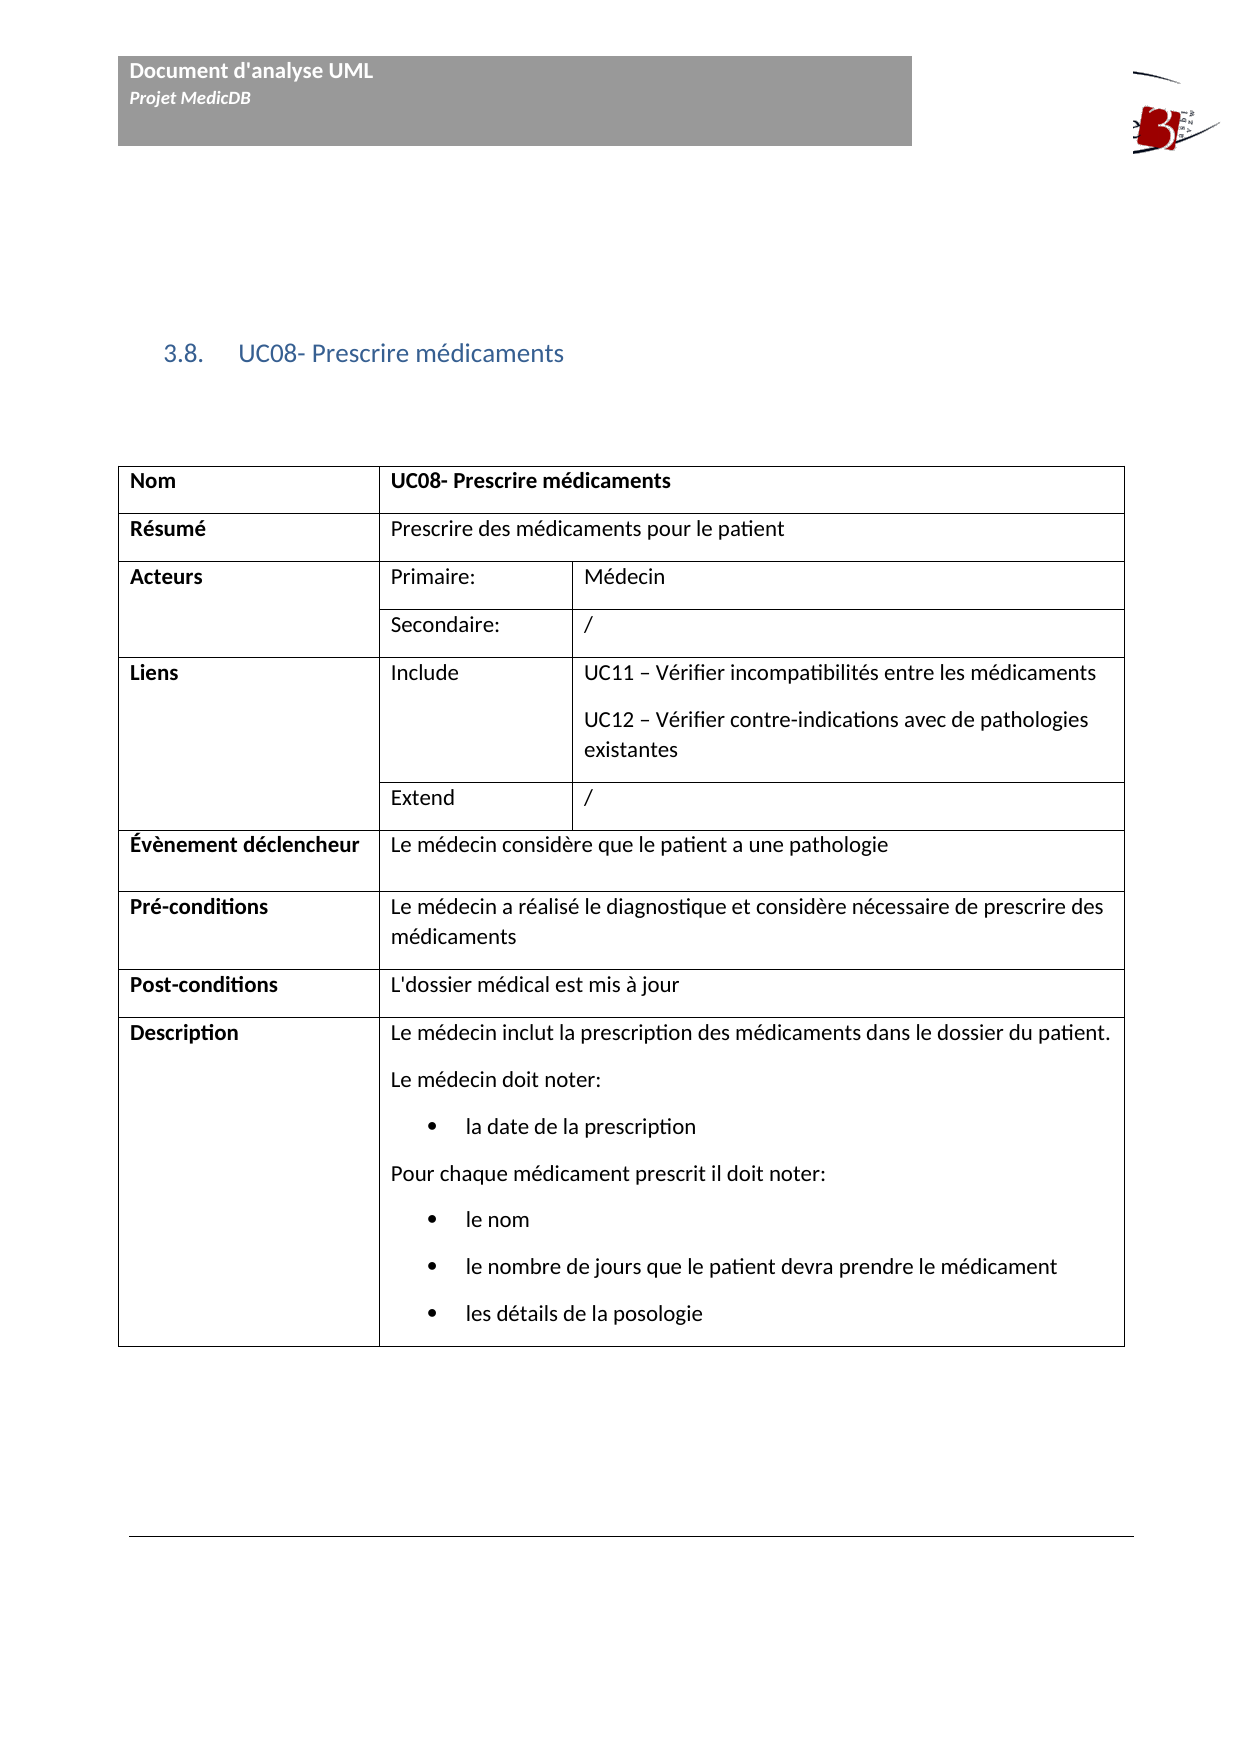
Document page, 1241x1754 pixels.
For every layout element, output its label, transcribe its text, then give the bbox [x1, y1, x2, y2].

table_cell Description [119, 1018, 379, 1346]
table_cell Le médecin inclut la prescription des médicaments dans le dossier du patient. Le médecin doit noter: la date de la prescription Pour chaque médicament prescrit il doit noter: le nom le nombre de jours que le patient devra prendre le médicament les détails de la posologie [380, 1018, 1124, 1346]
table_cell Pré-conditions [119, 892, 379, 969]
table_cell UC11 – Vérifier incompatibilités entre les médicaments UC12 – Vérifier contre-indications avec de pathologies existantes [573, 658, 1124, 782]
table_cell Résumé [119, 514, 379, 561]
table_cell Primaire: [380, 562, 572, 609]
table_header UC08- Prescrire médicaments [380, 467, 1124, 513]
table_cell Acteurs [119, 562, 379, 657]
table_cell / [573, 783, 1124, 829]
subtitle UC08- Prescrire médicaments [163, 336, 1122, 369]
table_cell Prescrire des médicaments pour le patient [380, 514, 1124, 561]
table_cell Liens [119, 658, 379, 829]
picture [1133, 68, 1221, 158]
table_cell / [573, 610, 1124, 657]
table_header Nom [119, 467, 379, 513]
table_cell Le médecin a réalisé le diagnostique et considère nécessaire de prescrire des médicaments [380, 892, 1124, 969]
table_cell L'dossier médical est mis à jour [380, 970, 1124, 1017]
table_cell Post-conditions [119, 970, 379, 1017]
table_cell Include [380, 658, 572, 782]
table_cell Évènement déclencheur [119, 831, 379, 891]
table_cell Médecin [573, 562, 1124, 609]
table_cell Extend [380, 783, 572, 829]
table_cell Secondaire: [380, 610, 572, 657]
table_cell Le médecin considère que le patient a une pathologie [380, 831, 1124, 891]
